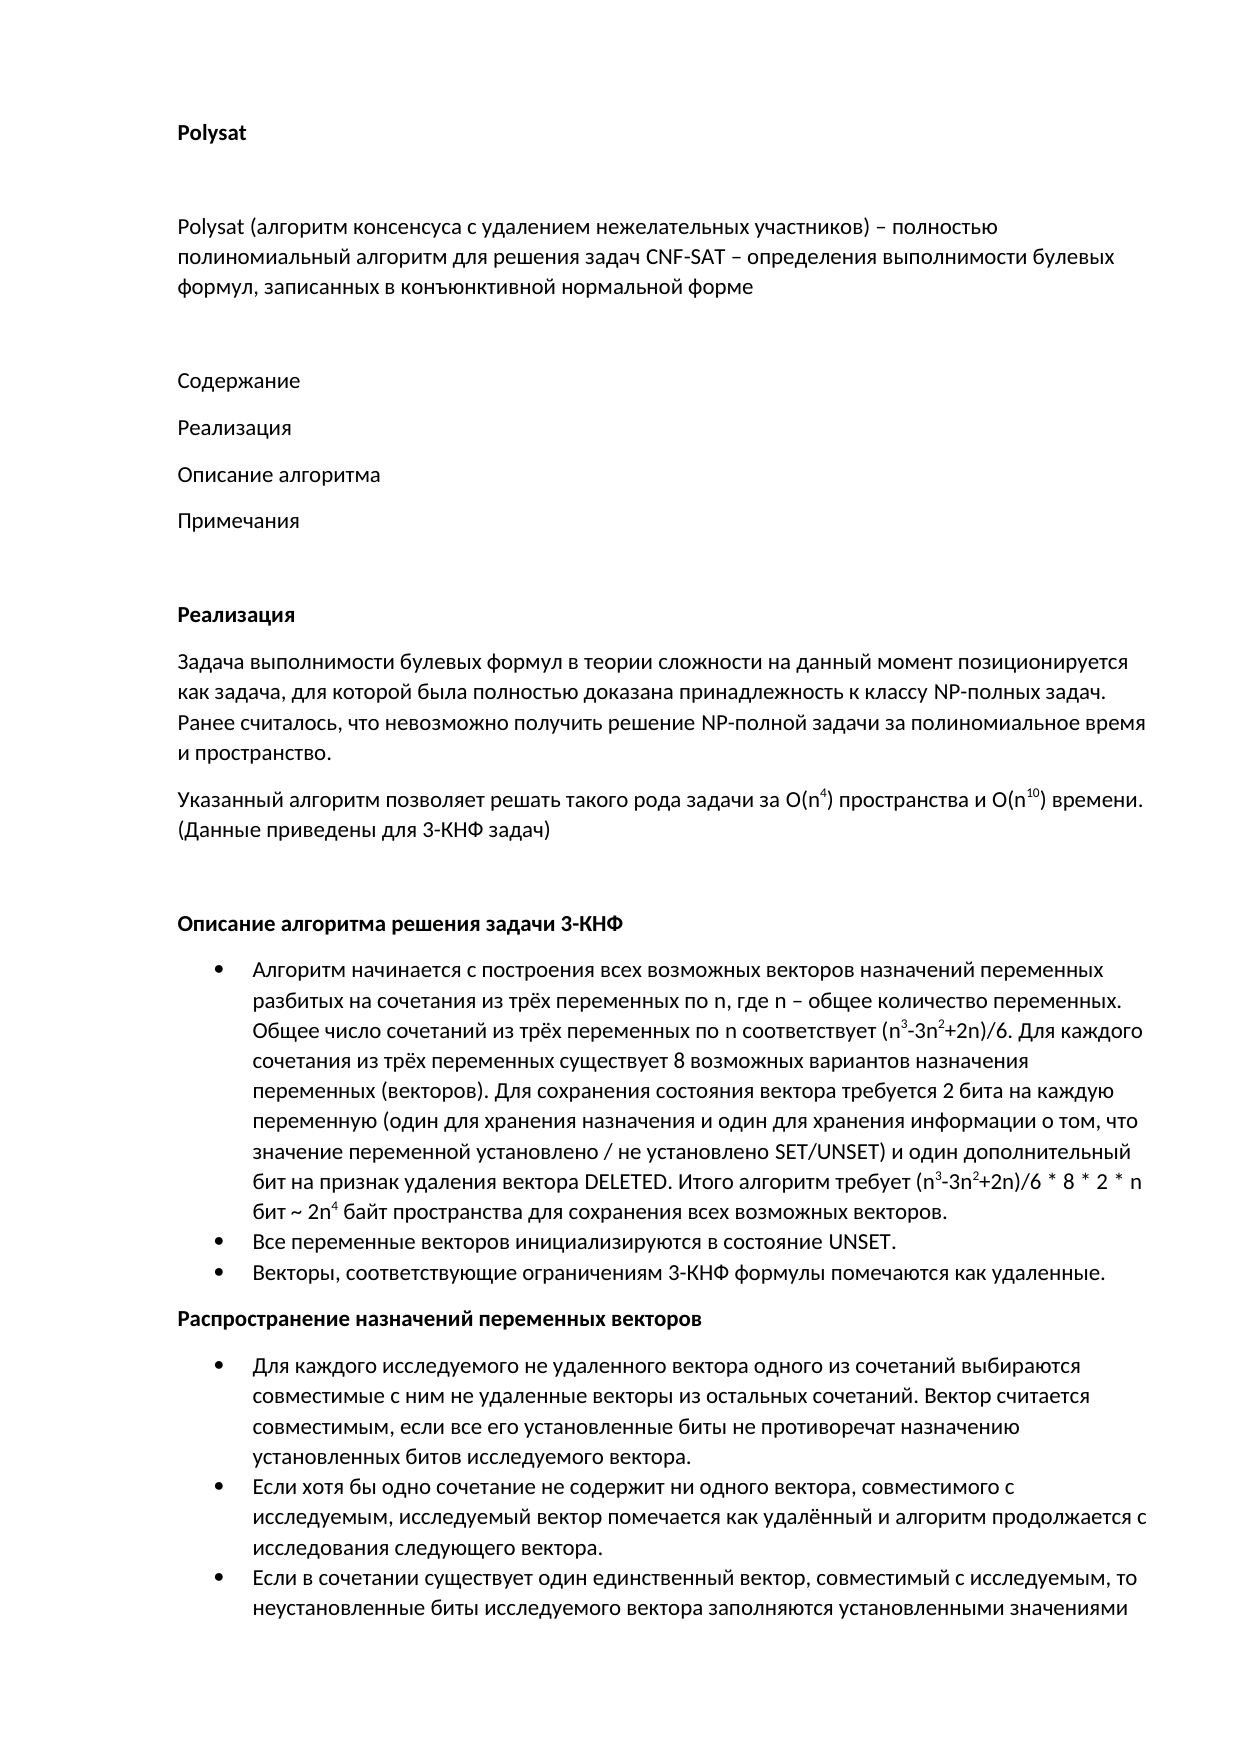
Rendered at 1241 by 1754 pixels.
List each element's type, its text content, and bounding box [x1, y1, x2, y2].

text Polysat [177, 118, 1152, 146]
list Если хотя бы одно сочетание не содержит ни одного вектора, совместимого с исследуемым, исследуемый вектор помечается как удалённый и алгоритм продолжается с исследования следующего вектора. [215, 1472, 1152, 1561]
text Описание алгоритма решения задачи 3-КНФ [177, 909, 1152, 937]
list Для каждого исследуемого не удаленного вектора одного из сочетаний выбираются совместимые с ним не удаленные векторы из остальных сочетаний. Вектор считается совместимым, если все его установленные биты не противоречат назначению установленных битов исследуемого вектора. [215, 1351, 1152, 1470]
list Векторы, соответствующие ограничениям 3-КНФ формулы помечаются как удаленные. [215, 1258, 1152, 1286]
list Алгоритм начинается с построения всех возможных векторов назначений переменных разбитых на сочетания из трёх переменных по n, где n – общее количество переменных. Общее число сочетаний из трёх переменных по n соответствует (n3-3n2+2n)/6. Для каждого сочетания из трёх переменных существует 8 возможных вариантов назначения переменных (векторов). Для сохранения состояния вектора требуется 2 бита на каждую переменную (один для хранения назначения и один для хранения информации о том, что значение переменной установлено / не установлено SET/UNSET) и один дополнительный бит на признак удаления вектора DELETED. Итого алгоритм требует (n3-3n2+2n)/6 * 8 * 2 * n бит ~ 2n4 байт пространства для сохранения всех возможных векторов. [215, 956, 1152, 1225]
text Реализация [177, 600, 1152, 628]
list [215, 1563, 1152, 1621]
text Примечания [177, 507, 1152, 535]
text Описание алгоритма [177, 460, 1152, 488]
text Реализация [177, 413, 1152, 441]
text Polysat (алгоритм консенсуса с удалением нежелательных участников) – полностью полиномиальный алгоритм для решения задач CNF-SAT – определения выполнимости булевых формул, записанных в конъюнктивной нормальной форме [177, 212, 1152, 300]
text Задача выполнимости булевых формул в теории сложности на данный момент позиционируется как задача, для которой была полностью доказана принадлежность к классу NP-полных задач. Ранее считалось, что невозможно получить решение NP-полной задачи за полиномиальное время и пространство. [177, 647, 1152, 766]
text Содержание [177, 366, 1152, 394]
text Распространение назначений переменных векторов [177, 1304, 1152, 1333]
text Указанный алгоритм позволяет решать такого рода задачи за O(n4) пространства и O(n10) времени. (Данные приведены для 3-КНФ задач) [177, 785, 1152, 843]
list Все переменные векторов инициализируются в состояние UNSET. [215, 1227, 1152, 1256]
